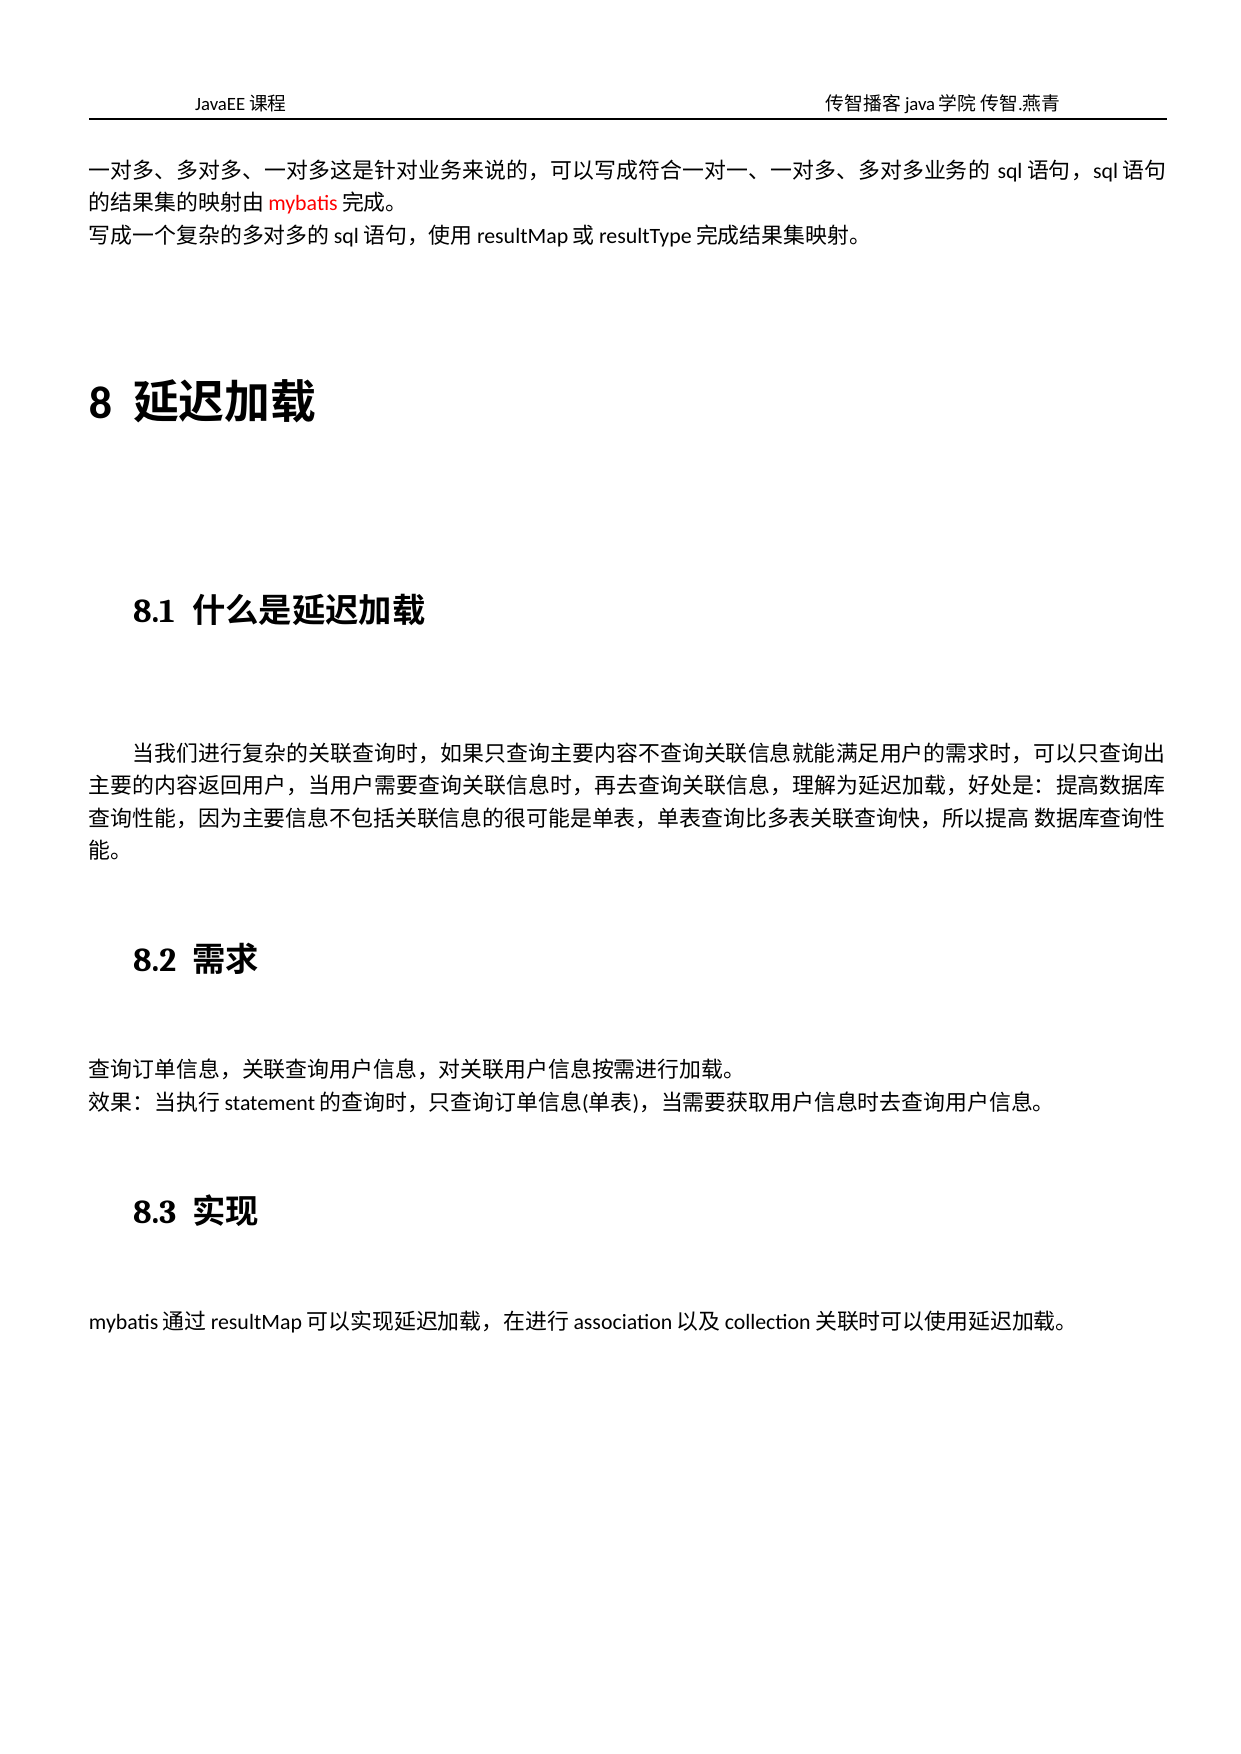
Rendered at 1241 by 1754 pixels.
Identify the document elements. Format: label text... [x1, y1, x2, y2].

text 效果：当执行statement的查询时，只查询订单信息(单表)，当需要获取用户信息时去查询用户信息。 [89, 1084, 1167, 1117]
subtitle 什么是延迟加载 [133, 576, 1167, 641]
text mybatis通过resultMap可以实现延迟加载，在进行association以及collection关联时可以使用延迟加载。 [89, 1304, 1167, 1336]
text 一对多、多对多、一对多这是针对业务来说的，可以写成符合一对一、一对多、多对多业务的sql语句，sql语句的结果集的映射由mybatis完成。 [89, 152, 1167, 217]
text 当我们进行复杂的关联查询时，如果只查询主要内容不查询关联信息就能满足用户的需求时，可以只查询出主要的内容返回用户，当用户需要查询关联信息时，再去查询关联信息，理解为延迟加载，好处是：提高数据库查询性能，因为主要信息不包括关联信息的很可能是单表，单表查询比多表关联查询快，所以提高 数据库查询性能。 [89, 735, 1167, 865]
subtitle 实现 [133, 1177, 1167, 1242]
text 写成一个复杂的多对多的sql语句，使用resultMap或resultType完成结果集映射。 [89, 217, 1167, 250]
subtitle 延迟加载 [89, 350, 1167, 448]
subtitle 需求 [133, 925, 1167, 990]
text 查询订单信息，关联查询用户信息，对关联用户信息按需进行加载。 [89, 1052, 1167, 1084]
